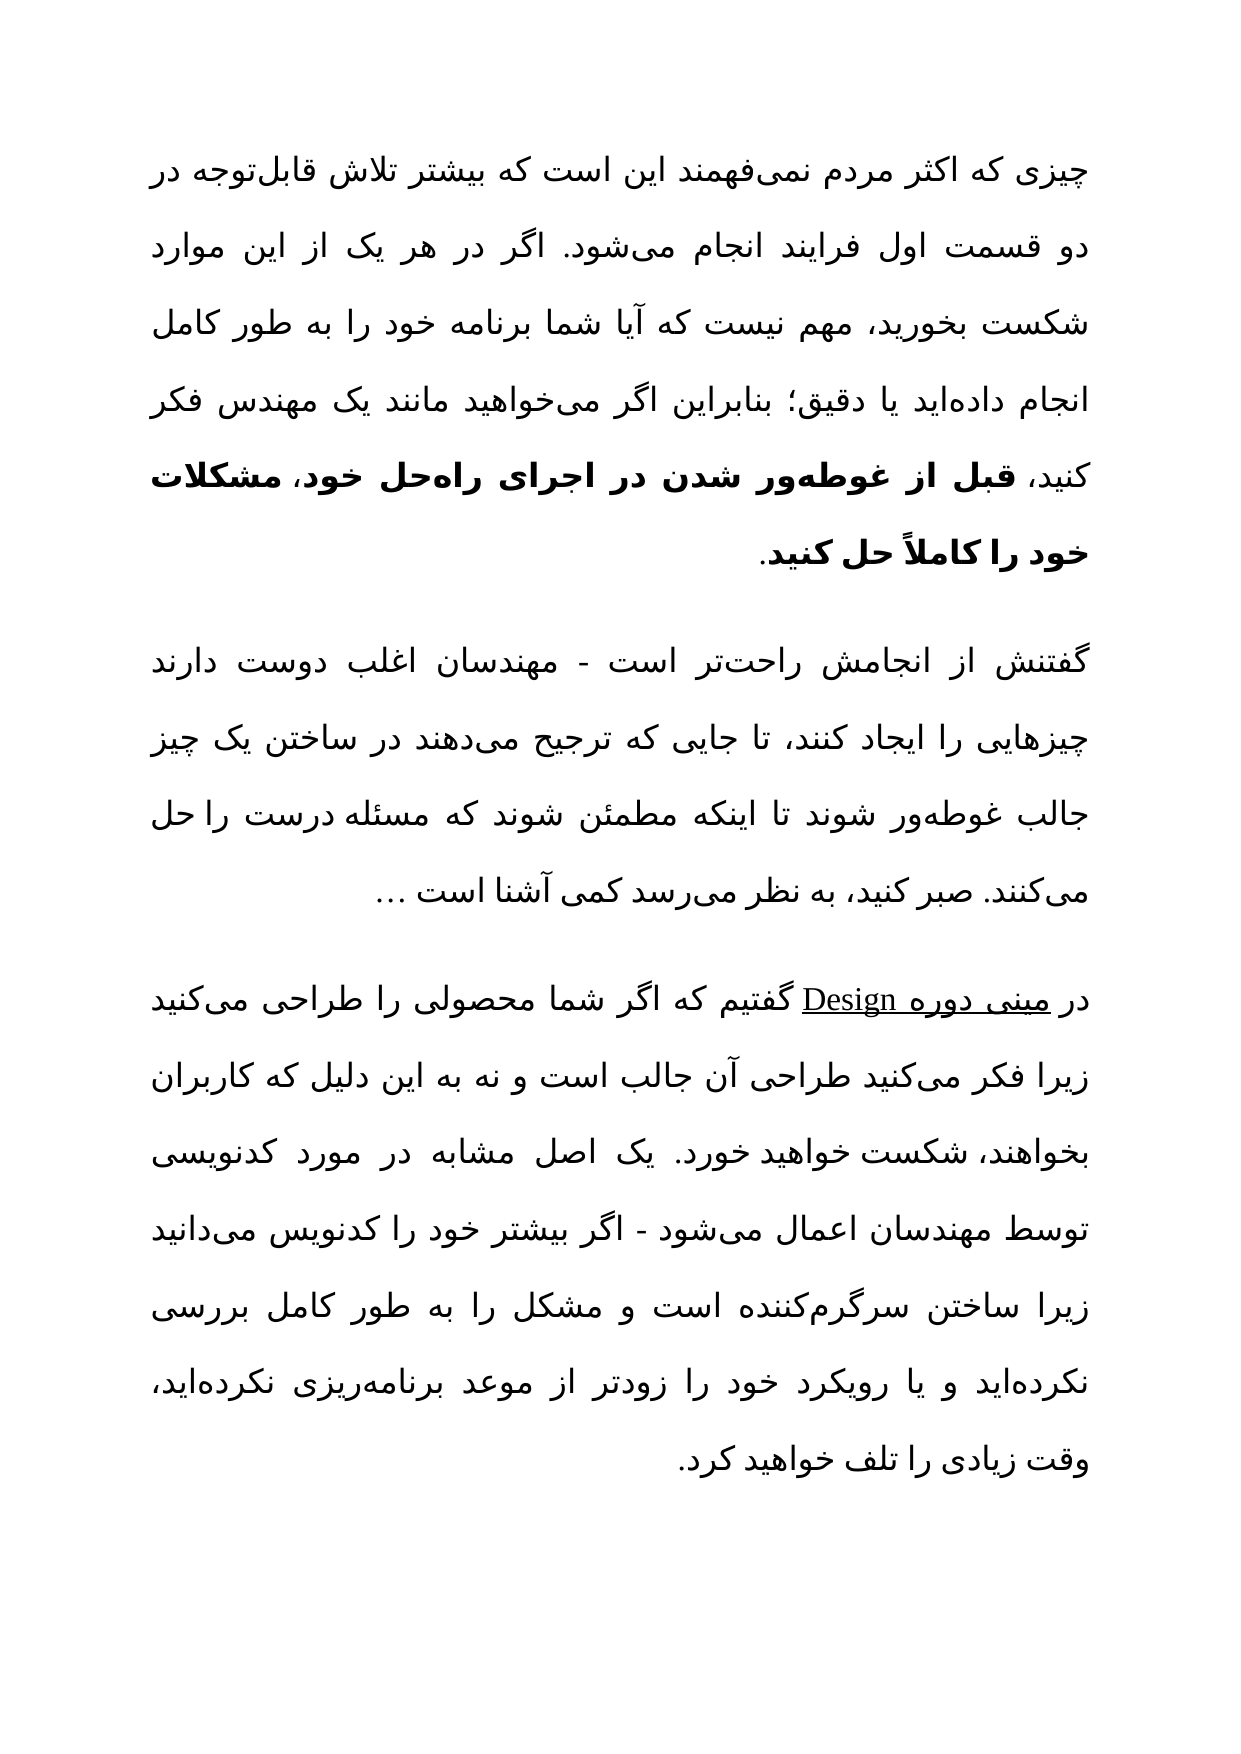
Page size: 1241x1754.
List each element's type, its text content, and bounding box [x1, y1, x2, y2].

text در مینی دوره Design گفتیم که اگر شما محصولی را طراحی می‌کنید زیرا فکر می‌کنید طراحی آن جالب است و نه به این دلیل که کاربران بخواهند، شکست خواهید خورد. یک اصل مشابه در مورد کدنویسی توسط مهندسان اعمال می‌شود - اگر بیشتر خود را کدنویس می‌دانید زیرا ساختن سرگرم‌کننده است و مشکل را به طور کامل بررسی نکرده‌اید و یا رویکرد خود را زودتر از موعد برنامه‌ریزی نکرده‌اید، وقت زیادی را تلف خواهید کرد. [150, 979, 1090, 1477]
text چیزی که اکثر مردم نمی‌فهمند این است که بیشتر تلاش قابل‌توجه در دو قسمت اول فرایند انجام می‌شود. اگر در هر یک از این موارد شکست بخورید، مهم نیست که آیا شما برنامه خود را به طور کامل انجام داده‌اید یا دقیق؛ بنابراین اگر می‌خواهید مانند یک مهندس فکر کنید، قبل از غوطه‌ور شدن در اجرای راه‌حل خود، مشکلات خود را کاملاً حل کنید. [150, 150, 1090, 572]
text گفتنش از انجامش راحت‌تر است - مهندسان اغلب دوست دارند چیزهایی را ایجاد کنند، تا جایی که ترجیح می‌دهند در ساختن یک چیز جالب غوطه‌ور شوند تا اینکه مطمئن شوند که مسئله درست را حل می‌کنند. صبر کنید، به نظر می‌رسد کمی آشنا است … [150, 641, 1090, 909]
